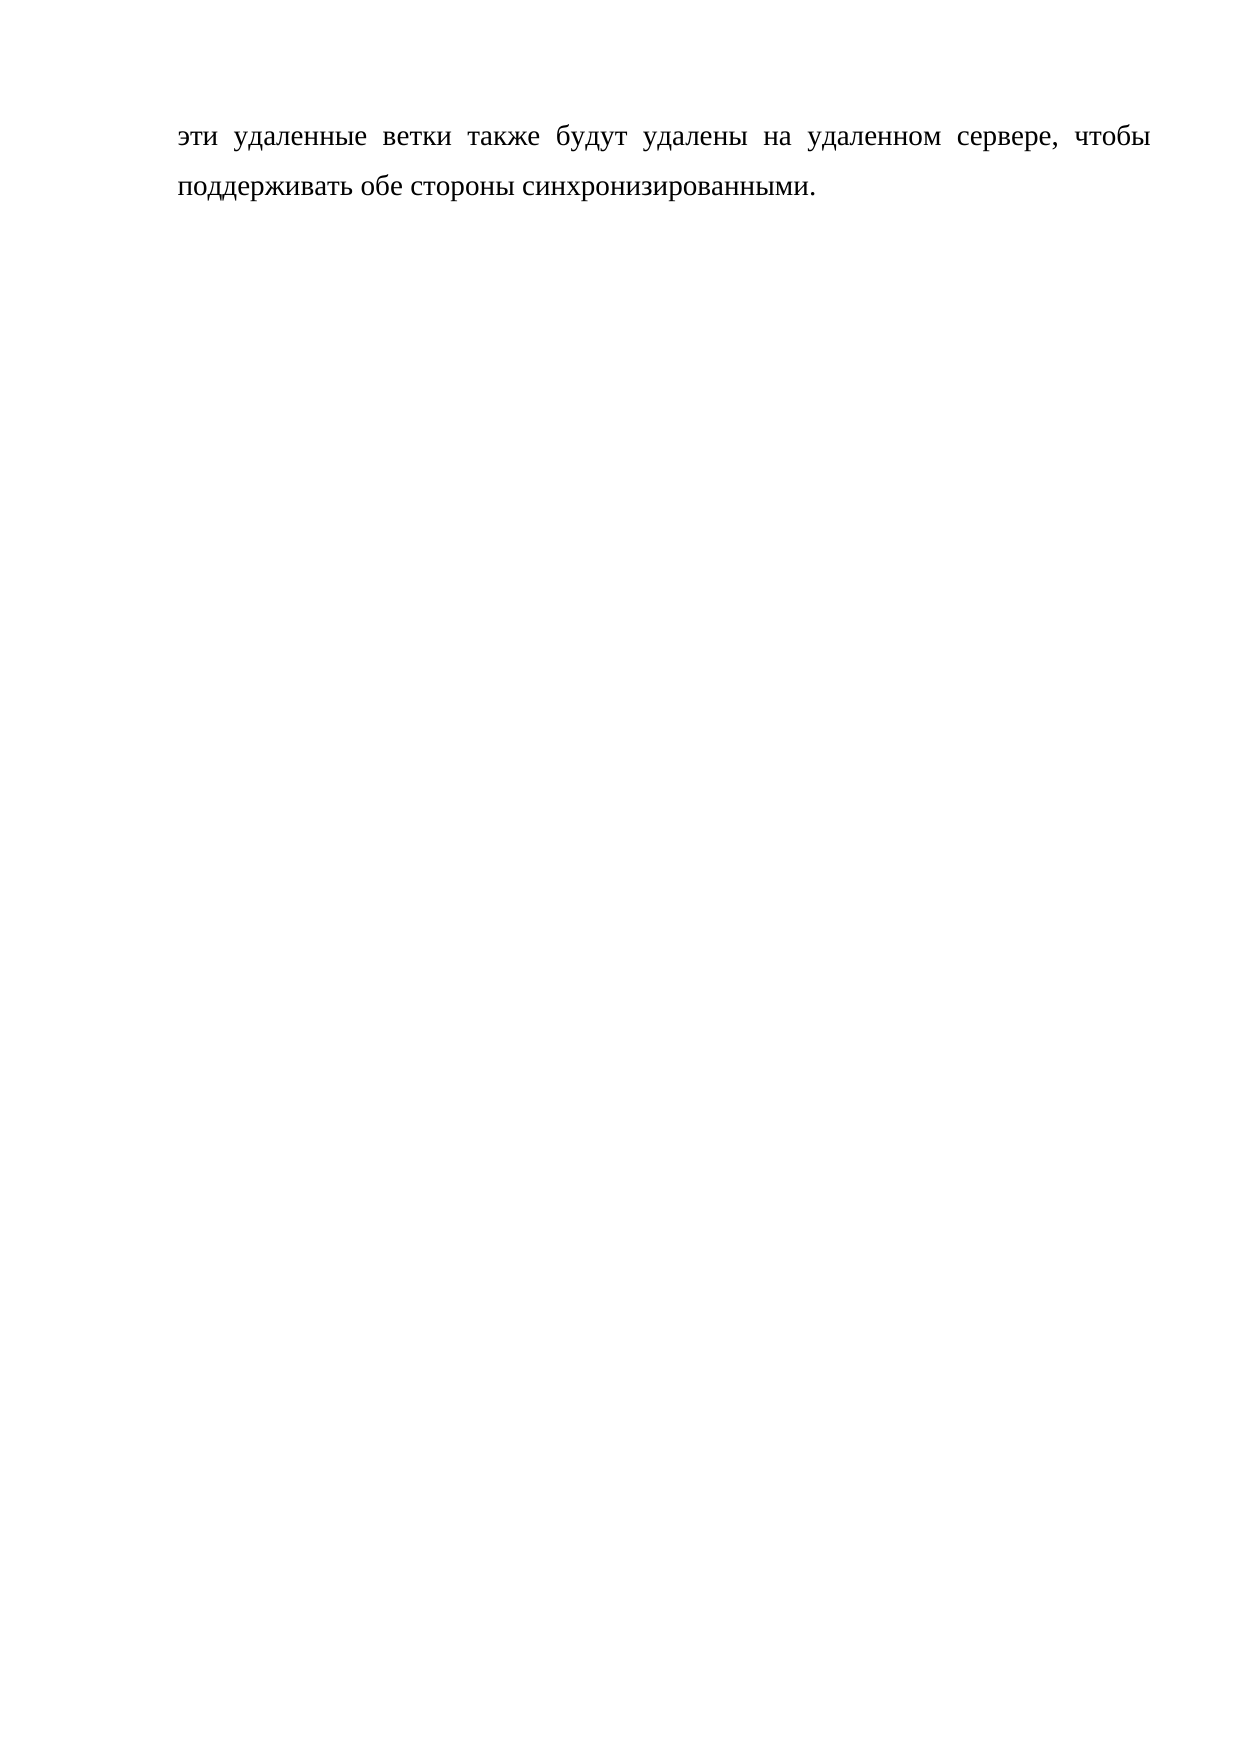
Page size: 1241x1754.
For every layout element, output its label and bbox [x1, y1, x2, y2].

text [177, 118, 1152, 202]
